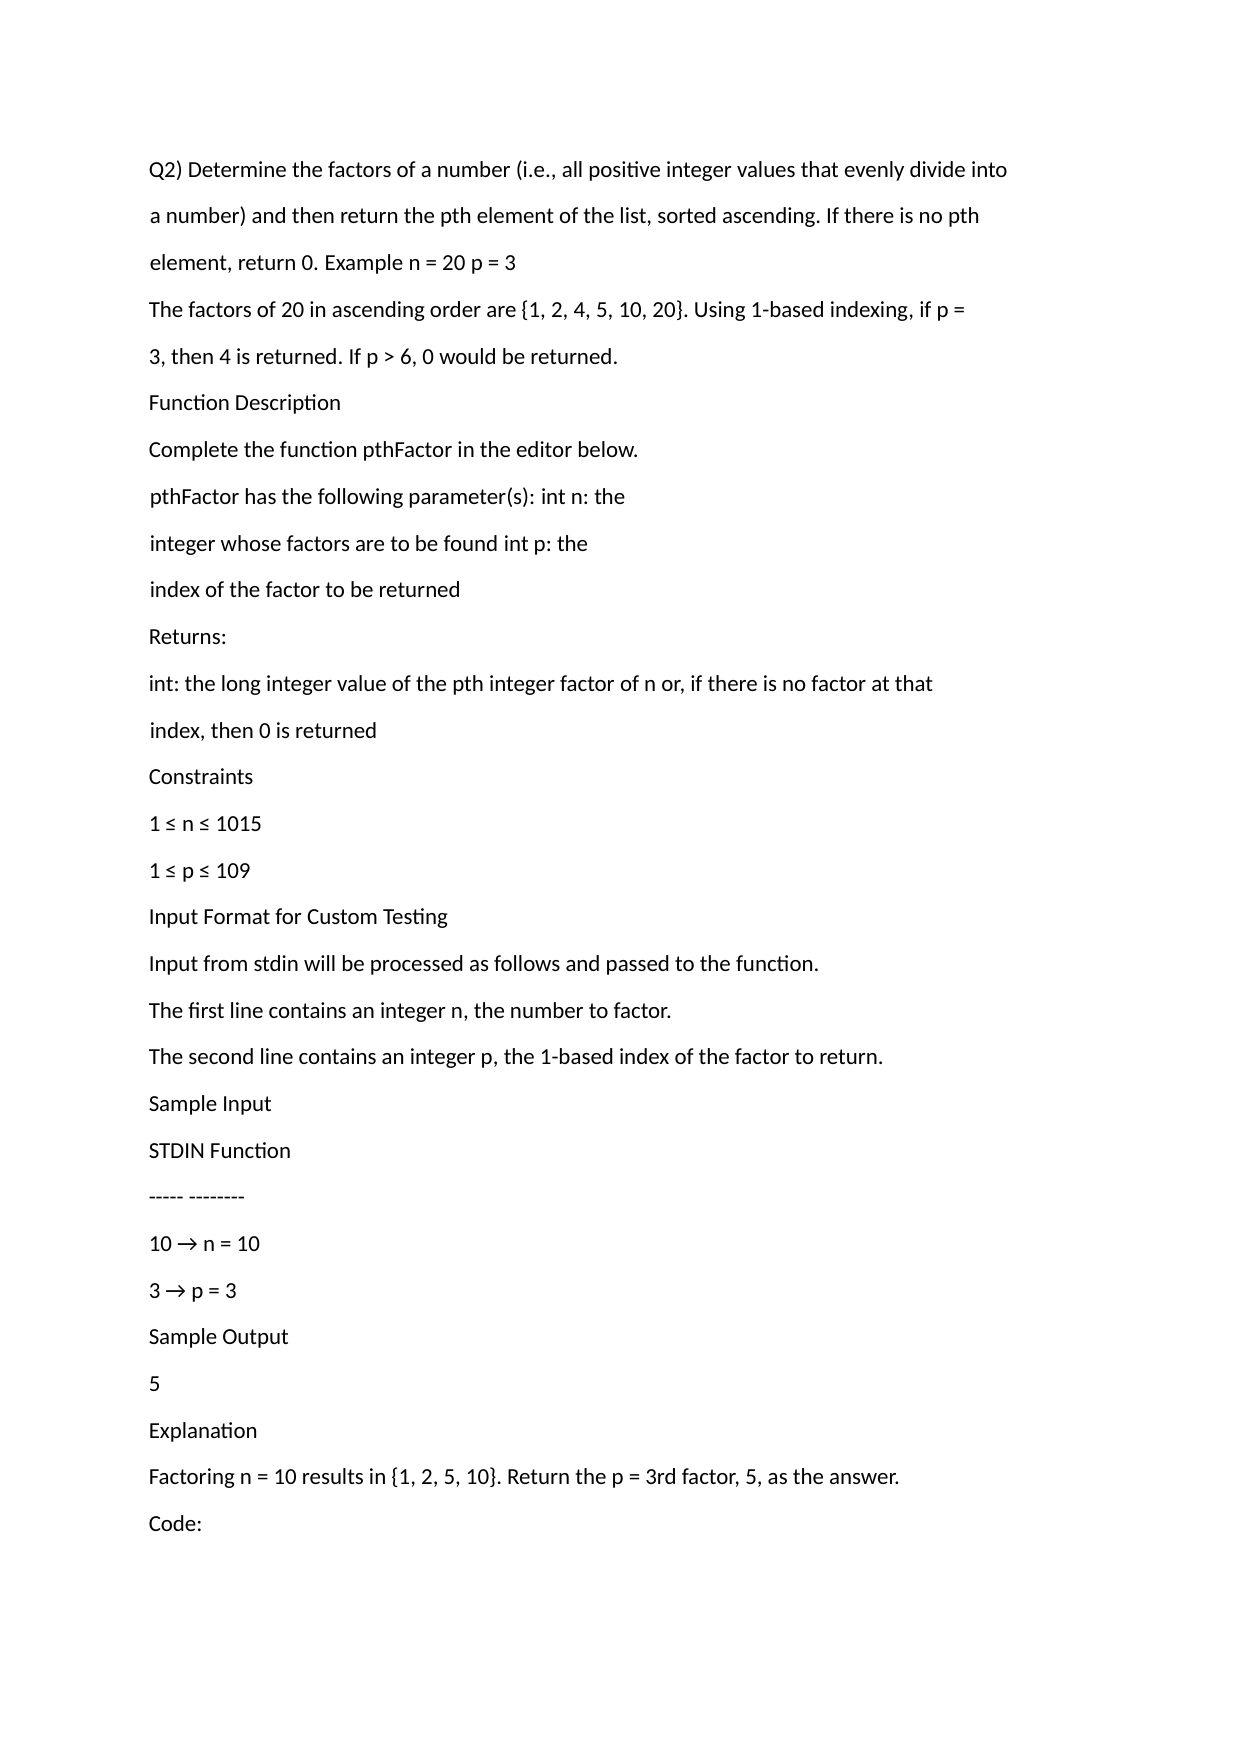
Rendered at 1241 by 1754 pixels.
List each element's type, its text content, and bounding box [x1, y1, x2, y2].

text Function Description [148, 388, 978, 416]
text ----- -------- [148, 1182, 978, 1211]
text 1 ≤ p ≤ 109 [148, 856, 978, 884]
text Q2) Determine the factors of a number (i.e., all positive integer values that evenly divide into a number) and then return the pth element of the list, sorted ascending. If there is no pth element, return 0. Example n = 20 p = 3 [148, 155, 1010, 276]
text 3 → p = 3 [148, 1276, 978, 1304]
text The second line contains an integer p, the 1-based index of the factor to return. [148, 1042, 978, 1071]
text 10 → n = 10 [148, 1229, 978, 1257]
text STDIN Function [148, 1136, 978, 1164]
text The factors of 20 in ascending order are {1, 2, 4, 5, 10, 20}. Using 1-based indexing, if p = [148, 295, 978, 323]
text int: the long integer value of the pth integer factor of n or, if there is no factor at that index, then 0 is returned [148, 669, 978, 744]
text Input from stdin will be processed as follows and passed to the function. [148, 949, 978, 977]
text Constraints [148, 762, 978, 791]
text Input Format for Custom Testing [148, 902, 978, 931]
text Returns: [148, 622, 978, 650]
text Code: [148, 1509, 978, 1537]
text Explanation [148, 1416, 978, 1444]
text 3, then 4 is returned. If p > 6, 0 would be returned. [148, 342, 978, 370]
text 5 [148, 1369, 978, 1397]
text The first line contains an integer n, the number to factor. [148, 996, 978, 1024]
text Factoring n = 10 results in {1, 2, 5, 10}. Return the p = 3rd factor, 5, as the answer. [148, 1462, 978, 1491]
text Sample Input [148, 1089, 978, 1117]
text Complete the function pthFactor in the editor below. pthFactor has the following parameter(s): int n: the integer whose factors are to be found int p: the index of the factor to be returned [148, 435, 641, 603]
text Sample Output [148, 1322, 978, 1351]
text 1 ≤ n ≤ 1015 [148, 809, 978, 837]
